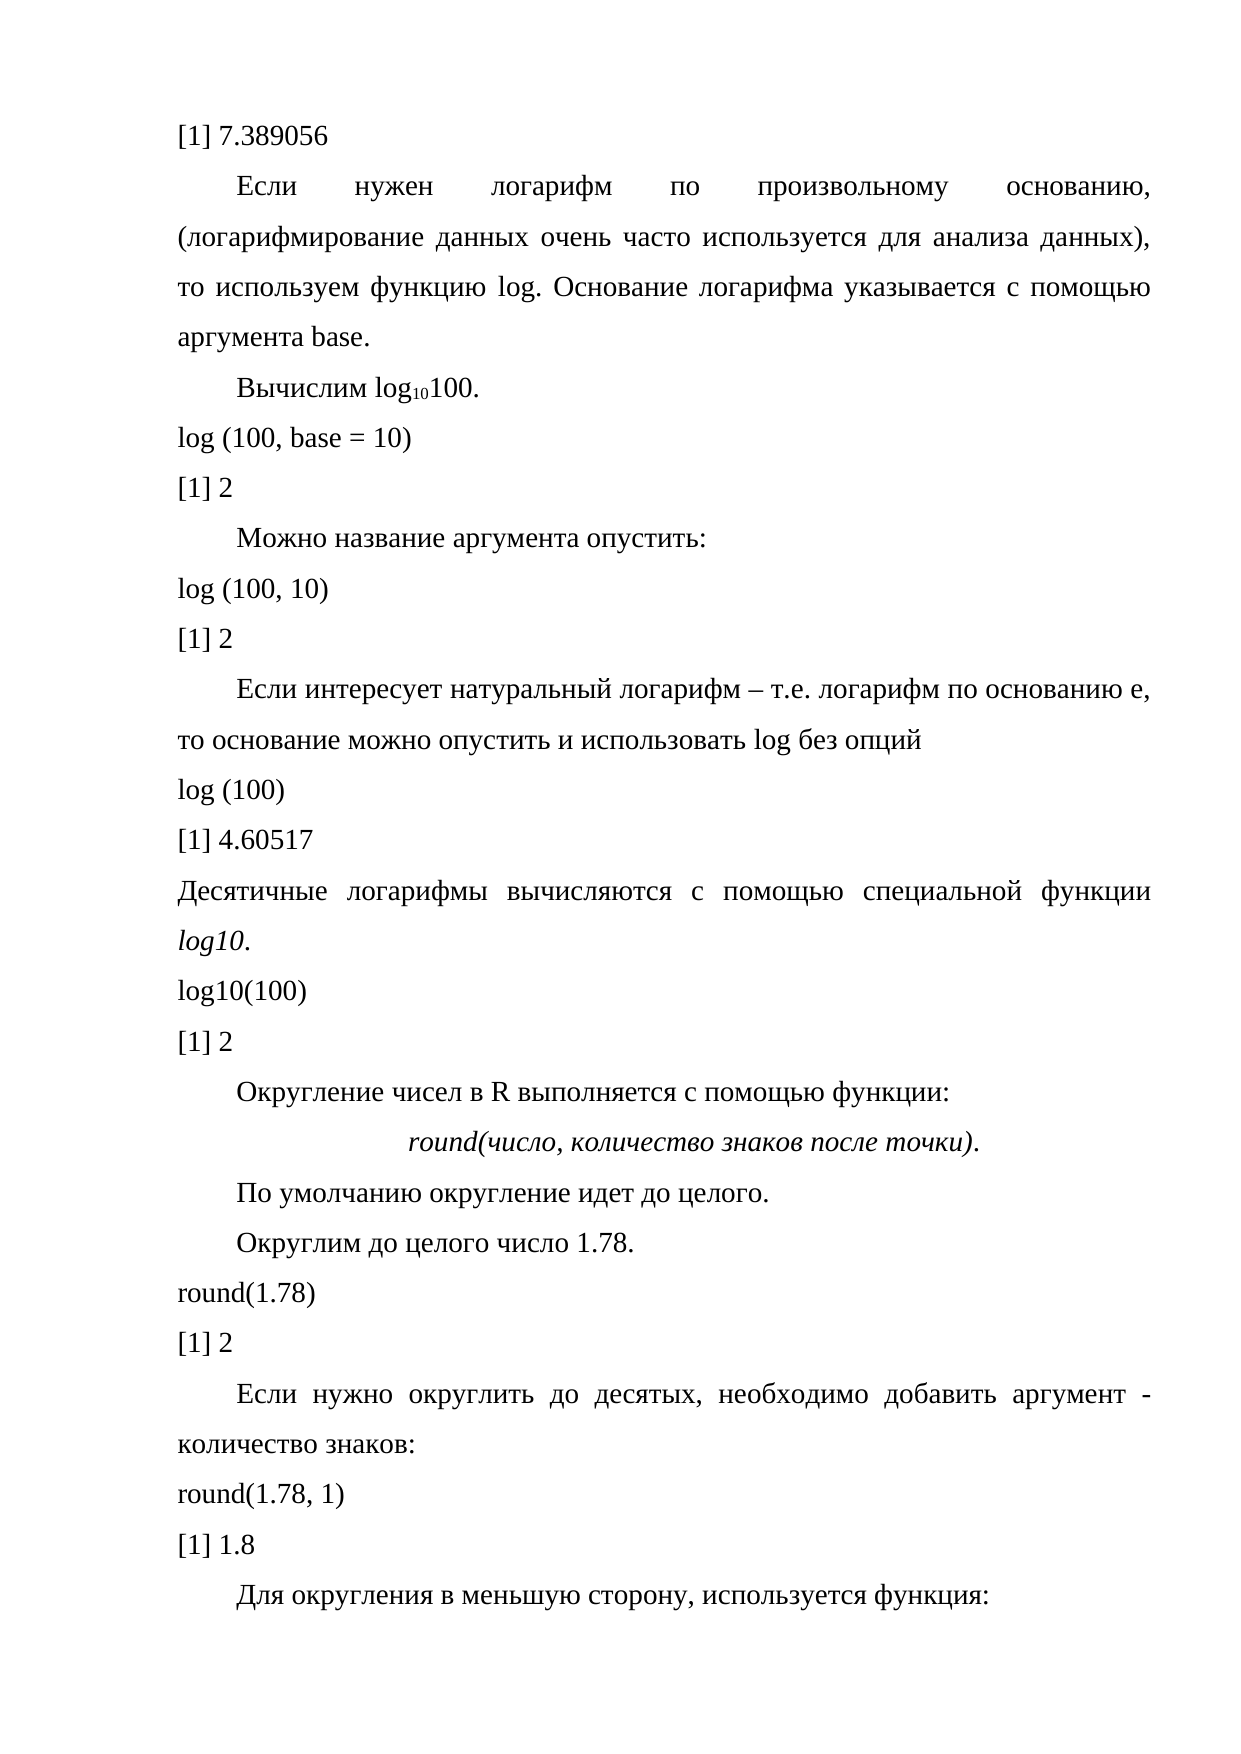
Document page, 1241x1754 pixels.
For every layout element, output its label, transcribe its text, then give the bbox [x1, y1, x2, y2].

text Можно название аргумента опустить: [177, 521, 1152, 554]
text Для округления в меньшую сторону, используется функция: [177, 1577, 1152, 1611]
text По умолчанию округление идет до целого. [177, 1175, 1152, 1208]
text round(1.78, 1) [177, 1477, 1152, 1510]
text log (100, 10) [177, 571, 1152, 604]
text [1] 2 [177, 1326, 1152, 1359]
text log10(100) [177, 973, 1152, 1007]
text log (100, base = 10) [177, 420, 1152, 453]
text [1] 1.8 [177, 1527, 1152, 1560]
text round(1.78) [177, 1275, 1152, 1309]
text log (100) [177, 772, 1152, 806]
text [1] 7.389056 [177, 118, 1152, 152]
text Округление чисел в R выполняется с помощью функции: [177, 1074, 1152, 1108]
text [1] 4.60517 [177, 822, 1152, 856]
text Если интересует натуральный логарифм – т.е. логарифм по основанию е, то основание можно опустить и использовать log без опций [177, 672, 1152, 755]
text [1] 2 [177, 1024, 1152, 1057]
text Округлим до целого число 1.78. [177, 1225, 1152, 1258]
text Вычислим log10100. [177, 370, 1152, 403]
text Если нужен логарифм по произвольному основанию, (логарифмирование данных очень часто используется для анализа данных), то используем функцию log. Основание логарифма указывается с помощью аргумента base. [177, 168, 1152, 353]
text Десятичные логарифмы вычисляются с помощью специальной функции log10. [177, 873, 1152, 957]
text round(число, количество знаков после точки). [177, 1124, 1152, 1158]
text Если нужно округлить до десятых, необходимо добавить аргумент - количество знаков: [177, 1376, 1152, 1460]
text [1] 2 [177, 470, 1152, 504]
text [1] 2 [177, 621, 1152, 655]
